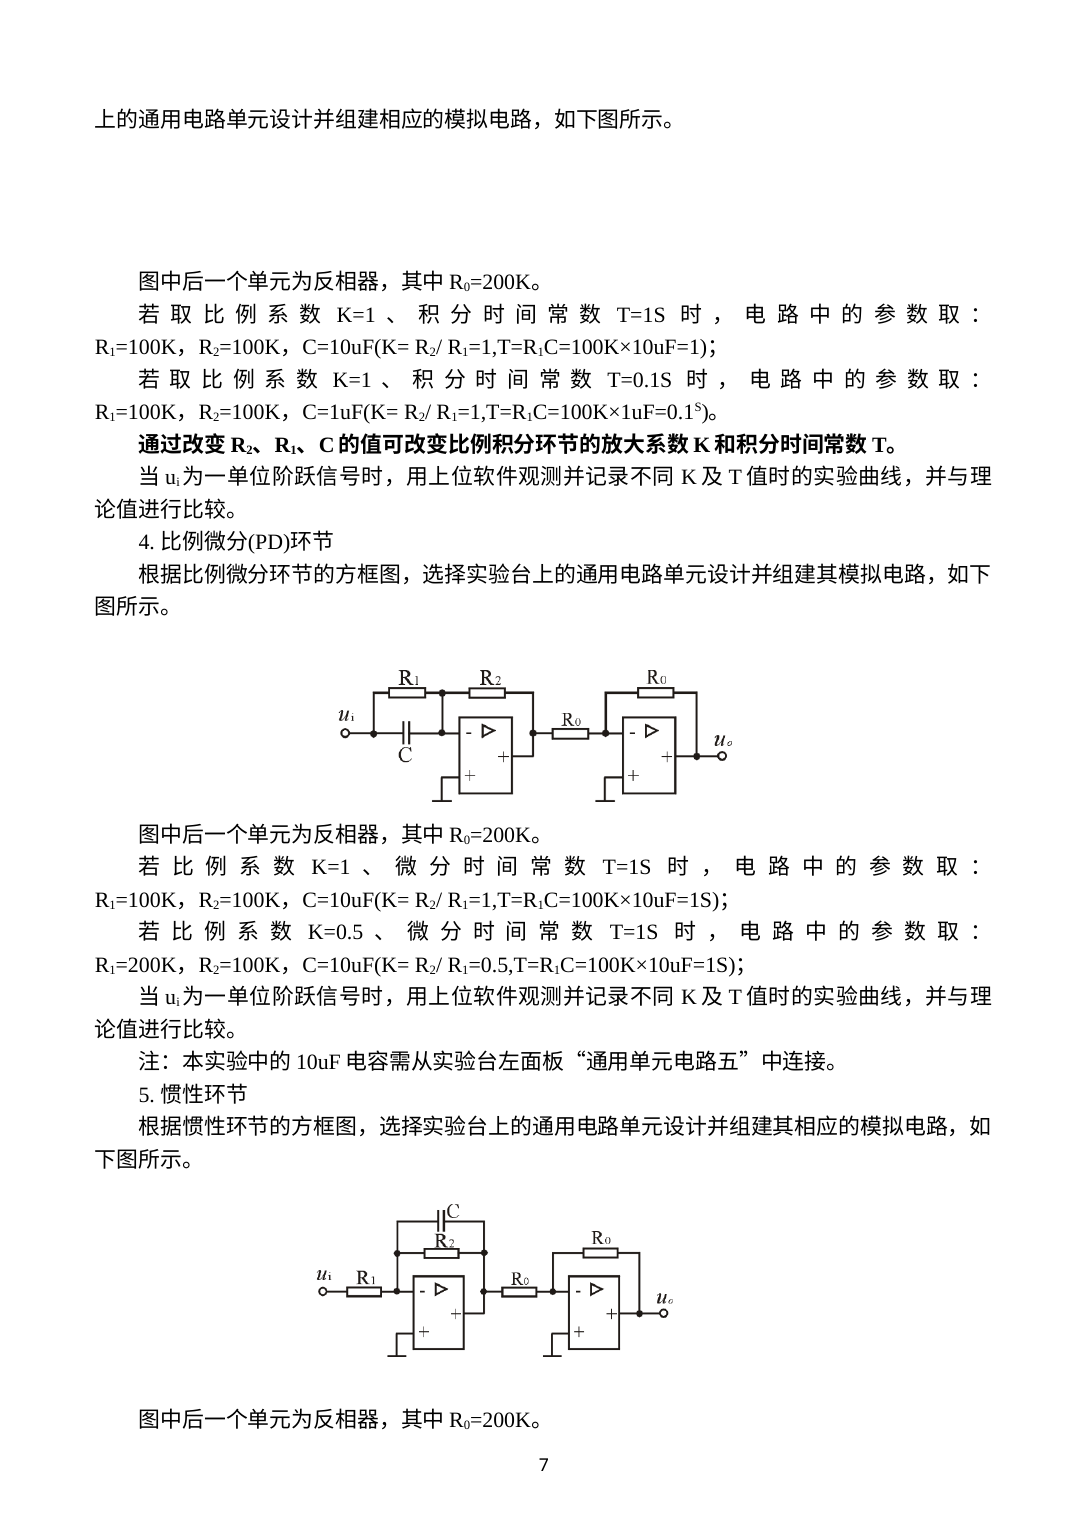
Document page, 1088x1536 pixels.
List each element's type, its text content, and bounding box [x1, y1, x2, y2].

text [94, 101, 993, 134]
text 图中后一个单元为反相器，其中R0=200K。 [94, 816, 993, 849]
picture [316, 1204, 673, 1357]
text 根据惯性环节的方框图，选择实验台上的通用电路单元设计并组建其相应的模拟电路，如下图所示。 [94, 1109, 993, 1174]
text 若取比例系数K=1、积分时间常数T=0.1S时，电路中的参数取：R1=100K，R2=100K，C=1uF(K= R2/ R1=1,T=R=100K×1uF=0.1S)。 [94, 361, 993, 426]
text 通过改变R2、R1、C的值可改变比例积分环节的放大系数K和积分时间常数T。 [94, 426, 993, 459]
text 若比例系数K=0.5、微分时间常数T=1S时，电路中的参数取：R1=200K，R2=100K，C=10uF(K= R2/ R1=0.5,T=R=100K×10uF=1S)； [94, 914, 993, 979]
text 5. 惯性环节 [94, 1076, 993, 1109]
text 注：本实验中的10uF电容需从实验台左面板“通用单元电路五”中连接。 [94, 1044, 993, 1076]
text 当ui为一单位阶跃信号时，用上位软件观测并记录不同K及T值时的实验曲线，并与理论值进行比较。 [94, 459, 993, 524]
text 当ui为一单位阶跃信号时，用上位软件观测并记录不同K及T值时的实验曲线，并与理论值进行比较。 [94, 979, 993, 1044]
text 图中后一个单元为反相器，其中R0=200K。 [94, 1401, 993, 1434]
text 若比例系数K=1、微分时间常数T=1S时，电路中的参数取：R1=100K，R2=100K，C=10uF(K= R2/ R1=1,T=R=100K×10uF=1S)； [94, 849, 993, 914]
text 根据比例微分环节的方框图，选择实验台上的通用电路单元设计并组建其模拟电路，如下图所示。 [94, 556, 993, 621]
text 若取比例系数K=1、积分时间常数T=1S时，电路中的参数取：R1=100K，R2=100K，C=10uF(K= R2/ R1=1,T=R=100K×10uF=1)； [94, 296, 993, 361]
text 图中后一个单元为反相器，其中R0=200K。 [94, 264, 993, 296]
picture [338, 670, 732, 802]
text 4. 比例微分(PD)环节 [138, 524, 993, 556]
